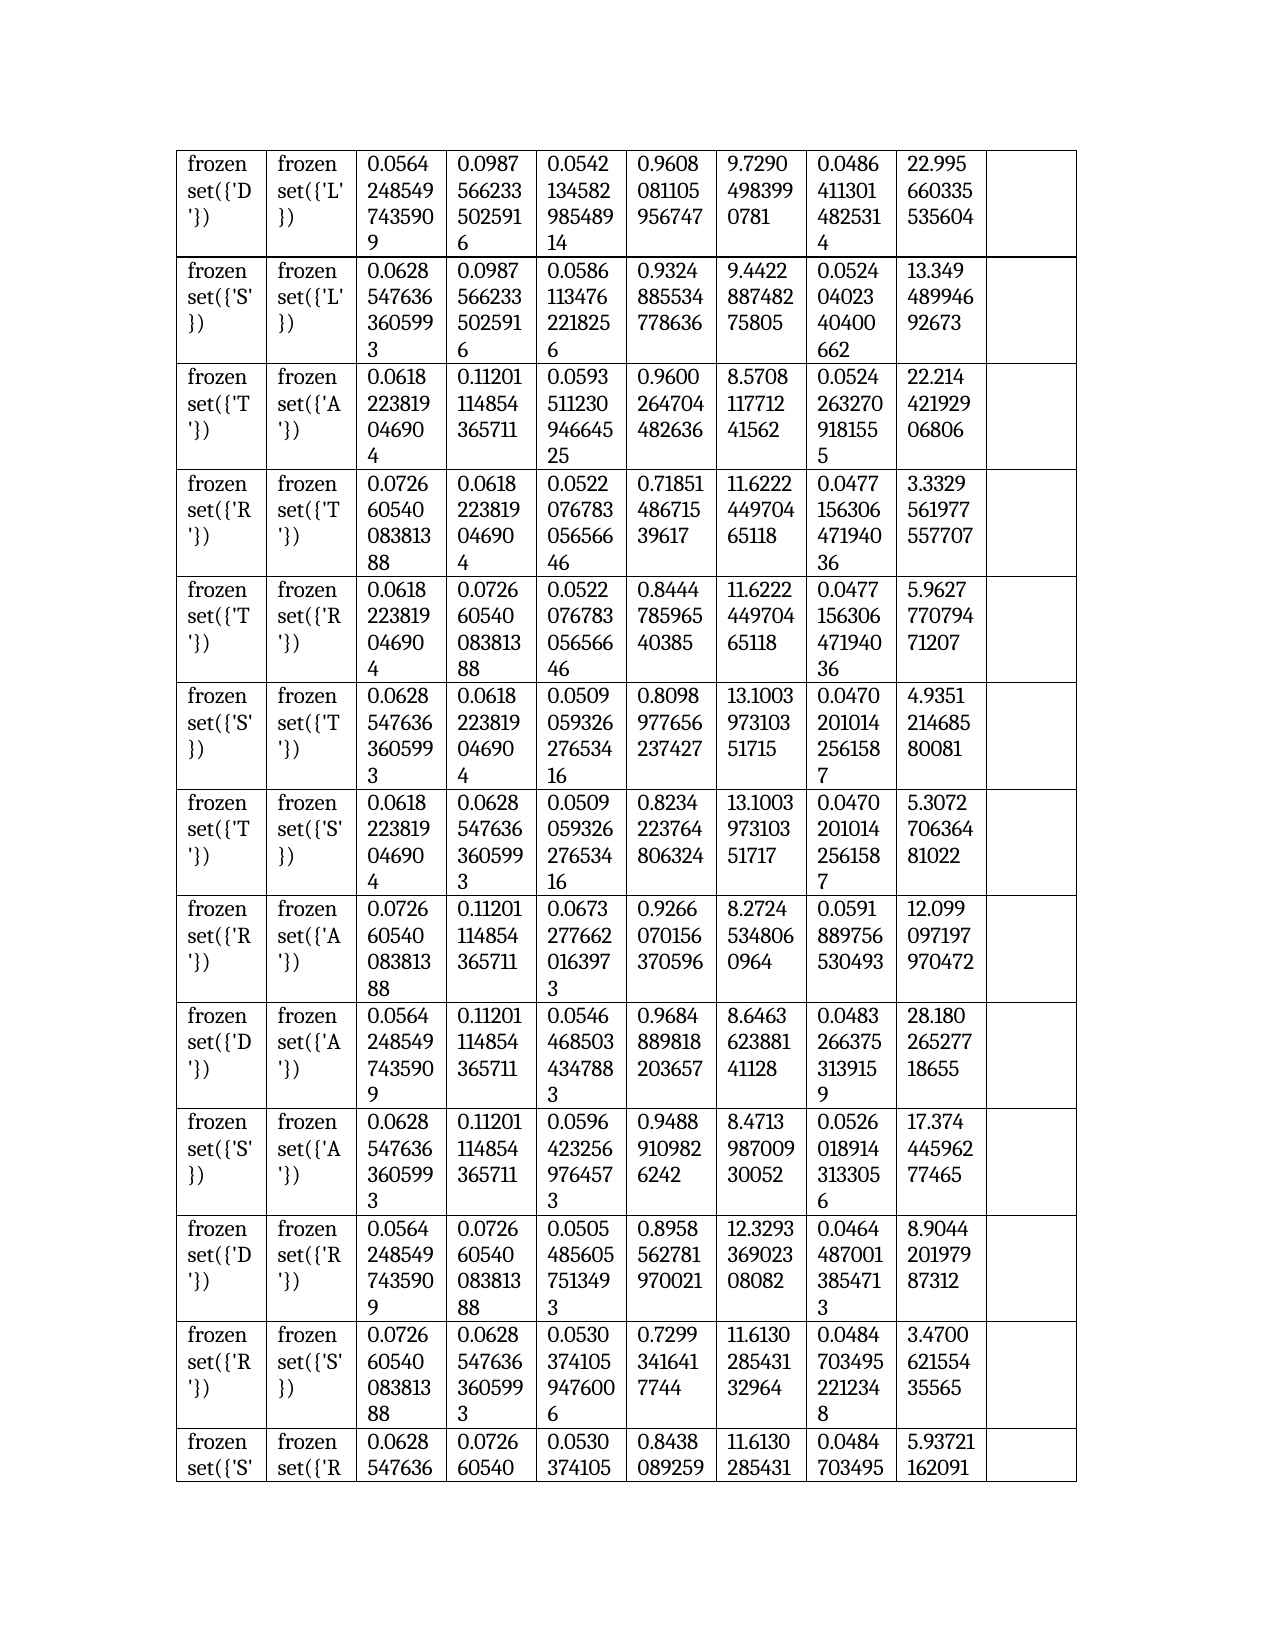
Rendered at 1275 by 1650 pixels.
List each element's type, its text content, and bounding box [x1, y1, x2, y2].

table_cell 0.0618223819046904 [357, 364, 446, 469]
table_cell 0.06285476363605993 [357, 258, 446, 363]
table_cell [987, 1429, 1076, 1481]
table_cell 0.047715630647194036 [807, 470, 896, 576]
table_cell 0.04644870013854713 [807, 1216, 896, 1321]
table_cell 0.06285476363605993 [357, 1429, 446, 1481]
table_cell 0.06285476363605993 [447, 1322, 536, 1427]
table_cell 8.904420197987312 [897, 1216, 986, 1321]
table_cell 0.9600264704482636 [627, 364, 716, 469]
table_cell 0.06285476363605993 [357, 1109, 446, 1214]
table_cell 0.0618223819046904 [357, 790, 446, 895]
table_cell 8.27245348060964 [717, 896, 806, 1002]
table_cell [987, 577, 1076, 682]
table_cell 22.21442192906806 [897, 364, 986, 469]
table_cell [987, 896, 1076, 1002]
table_cell 0.8234223764806324 [627, 790, 716, 895]
table_cell frozenset({'R'}) [177, 470, 266, 576]
table_cell 0.0618223819046904 [357, 577, 446, 682]
table_cell 0.11201114854365711 [447, 1003, 536, 1108]
table_cell 22.995660335535604 [897, 151, 986, 256]
table_cell 0.054213458298548914 [537, 151, 626, 256]
table_cell 0.07266054008381388 [357, 896, 446, 1002]
table_cell 0.07266054008381388 [447, 1429, 536, 1481]
table_cell 3.3329561977557707 [897, 470, 986, 576]
table_cell 11.622244970465118 [717, 470, 806, 576]
table_cell 0.059351123094664525 [537, 364, 626, 469]
table_cell frozenset({'R'}) [267, 1216, 356, 1321]
table_cell 0.04832663753139159 [807, 1003, 896, 1108]
table_cell 0.0591889756530493 [807, 896, 896, 1002]
table_cell frozenset({'T'}) [177, 364, 266, 469]
table_cell frozenset({'S'}) [177, 683, 266, 789]
table_cell 0.09875662335025916 [447, 151, 536, 256]
table_cell 0.09875662335025916 [447, 258, 536, 363]
table_cell 0.06732776620163973 [537, 896, 626, 1002]
table_cell 0.05260189143133056 [807, 1109, 896, 1214]
table_cell [987, 790, 1076, 895]
table_cell 0.0618223819046904 [447, 683, 536, 789]
table_cell 0.05303741059476006 [537, 1429, 626, 1481]
table_cell frozenset({'R'}) [267, 1429, 356, 1481]
table_cell 0.05642485497435909 [357, 151, 446, 256]
table_cell 0.7185148671539617 [627, 470, 716, 576]
table_cell 0.11201114854365711 [447, 896, 536, 1002]
table_cell [987, 258, 1076, 363]
table_cell 0.04847034952212348 [807, 1322, 896, 1427]
table_cell [987, 364, 1076, 469]
table_cell 0.050905932627653416 [537, 683, 626, 789]
table_cell 0.052207678305656646 [537, 470, 626, 576]
table_cell 0.050905932627653416 [537, 790, 626, 895]
table_cell 0.0618223819046904 [447, 470, 536, 576]
table_cell 0.9684889818203657 [627, 1003, 716, 1108]
table_cell 5.307270636481022 [897, 790, 986, 895]
table_cell 12.099097197970472 [897, 896, 986, 1002]
table_cell frozenset({'S'}) [177, 258, 266, 363]
table_cell frozenset({'R'}) [177, 896, 266, 1002]
table_cell [987, 470, 1076, 576]
table_cell 0.04864113014825314 [807, 151, 896, 256]
table_cell frozenset({'L'}) [267, 258, 356, 363]
table_cell 8.646362388141128 [717, 1003, 806, 1108]
table_cell 5.962777079471207 [897, 577, 986, 682]
table_cell [987, 1109, 1076, 1214]
table_cell 0.05303741059476006 [537, 1322, 626, 1427]
table_cell 12.329336902308082 [717, 1216, 806, 1321]
table_cell 9.72904983990781 [717, 151, 806, 256]
table_cell 0.06285476363605993 [357, 683, 446, 789]
table_cell 0.05240402340400662 [807, 258, 896, 363]
table_cell 0.05861134762218256 [537, 258, 626, 363]
table_cell 0.07266054008381388 [357, 470, 446, 576]
table_cell 0.07266054008381388 [447, 1216, 536, 1321]
table_cell frozenset({'D'}) [177, 1216, 266, 1321]
table_cell 11.622244970465118 [717, 577, 806, 682]
table_cell 0.05464685034347883 [537, 1003, 626, 1108]
table_cell frozenset({'S'}) [177, 1109, 266, 1214]
table_cell frozenset({'S'}) [267, 1322, 356, 1427]
table_cell 8.471398700930052 [717, 1109, 806, 1214]
table_cell frozenset({'T'}) [267, 470, 356, 576]
table_cell 0.052207678305656646 [537, 577, 626, 682]
table_cell frozenset({'R'}) [267, 577, 356, 682]
table_cell 11.613028543132964 [717, 1322, 806, 1427]
table_cell 0.06285476363605993 [447, 790, 536, 895]
table_cell 13.34948994692673 [897, 258, 986, 363]
table_cell [987, 683, 1076, 789]
table_cell frozenset({'D'}) [177, 1003, 266, 1108]
table_cell [987, 1322, 1076, 1427]
table_cell frozenset({'D'}) [177, 151, 266, 256]
table_cell 0.05642485497435909 [357, 1216, 446, 1321]
table_cell frozenset({'A'}) [267, 896, 356, 1002]
table_cell 11.613028543132966 [717, 1429, 806, 1481]
table_cell frozenset({'S'}) [177, 1429, 266, 1481]
table_cell 5.93721162091424 [897, 1429, 986, 1481]
table_cell [987, 1216, 1076, 1321]
table_cell 0.07266054008381388 [447, 577, 536, 682]
table_cell 8.570811771241562 [717, 364, 806, 469]
table_cell 0.8958562781970021 [627, 1216, 716, 1321]
table_cell 0.72993416417744 [627, 1322, 716, 1427]
table_cell 0.04702010142561587 [807, 790, 896, 895]
table_cell 0.05242632709181555 [807, 364, 896, 469]
table_cell 3.470062155435565 [897, 1322, 986, 1427]
table_cell 0.844478596540385 [627, 577, 716, 682]
table_cell 0.94889109826242 [627, 1109, 716, 1214]
table_cell 0.047715630647194036 [807, 577, 896, 682]
table_cell frozenset({'T'}) [267, 683, 356, 789]
table_cell frozenset({'S'}) [267, 790, 356, 895]
table_cell 13.100397310351717 [717, 790, 806, 895]
table_cell 0.07266054008381388 [357, 1322, 446, 1427]
table_cell 28.18026527718655 [897, 1003, 986, 1108]
table_cell 0.04847034952212348 [807, 1429, 896, 1481]
table_cell frozenset({'A'}) [267, 364, 356, 469]
table_cell 0.05642485497435909 [357, 1003, 446, 1108]
table_cell 0.8438089259527876 [627, 1429, 716, 1481]
table_cell 0.05964232569764573 [537, 1109, 626, 1214]
table_cell 0.9266070156370596 [627, 896, 716, 1002]
table_cell 4.935121468580081 [897, 683, 986, 789]
table_cell frozenset({'T'}) [177, 577, 266, 682]
table_cell frozenset({'R'}) [177, 1322, 266, 1427]
table_cell frozenset({'L'}) [267, 151, 356, 256]
table_cell frozenset({'A'}) [267, 1109, 356, 1214]
table_cell 17.37444596277465 [897, 1109, 986, 1214]
table_cell 0.11201114854365711 [447, 1109, 536, 1214]
table_cell 9.442288748275805 [717, 258, 806, 363]
table_cell [987, 151, 1076, 256]
table_cell frozenset({'A'}) [267, 1003, 356, 1108]
table_cell 0.8098977656237427 [627, 683, 716, 789]
table_cell 0.9608081105956747 [627, 151, 716, 256]
table_cell 13.100397310351715 [717, 683, 806, 789]
table_cell 0.05054856057513493 [537, 1216, 626, 1321]
table_cell 0.11201114854365711 [447, 364, 536, 469]
table_cell [987, 1003, 1076, 1108]
table_cell 0.04702010142561587 [807, 683, 896, 789]
table_cell frozenset({'T'}) [177, 790, 266, 895]
table_cell 0.9324885534778636 [627, 258, 716, 363]
